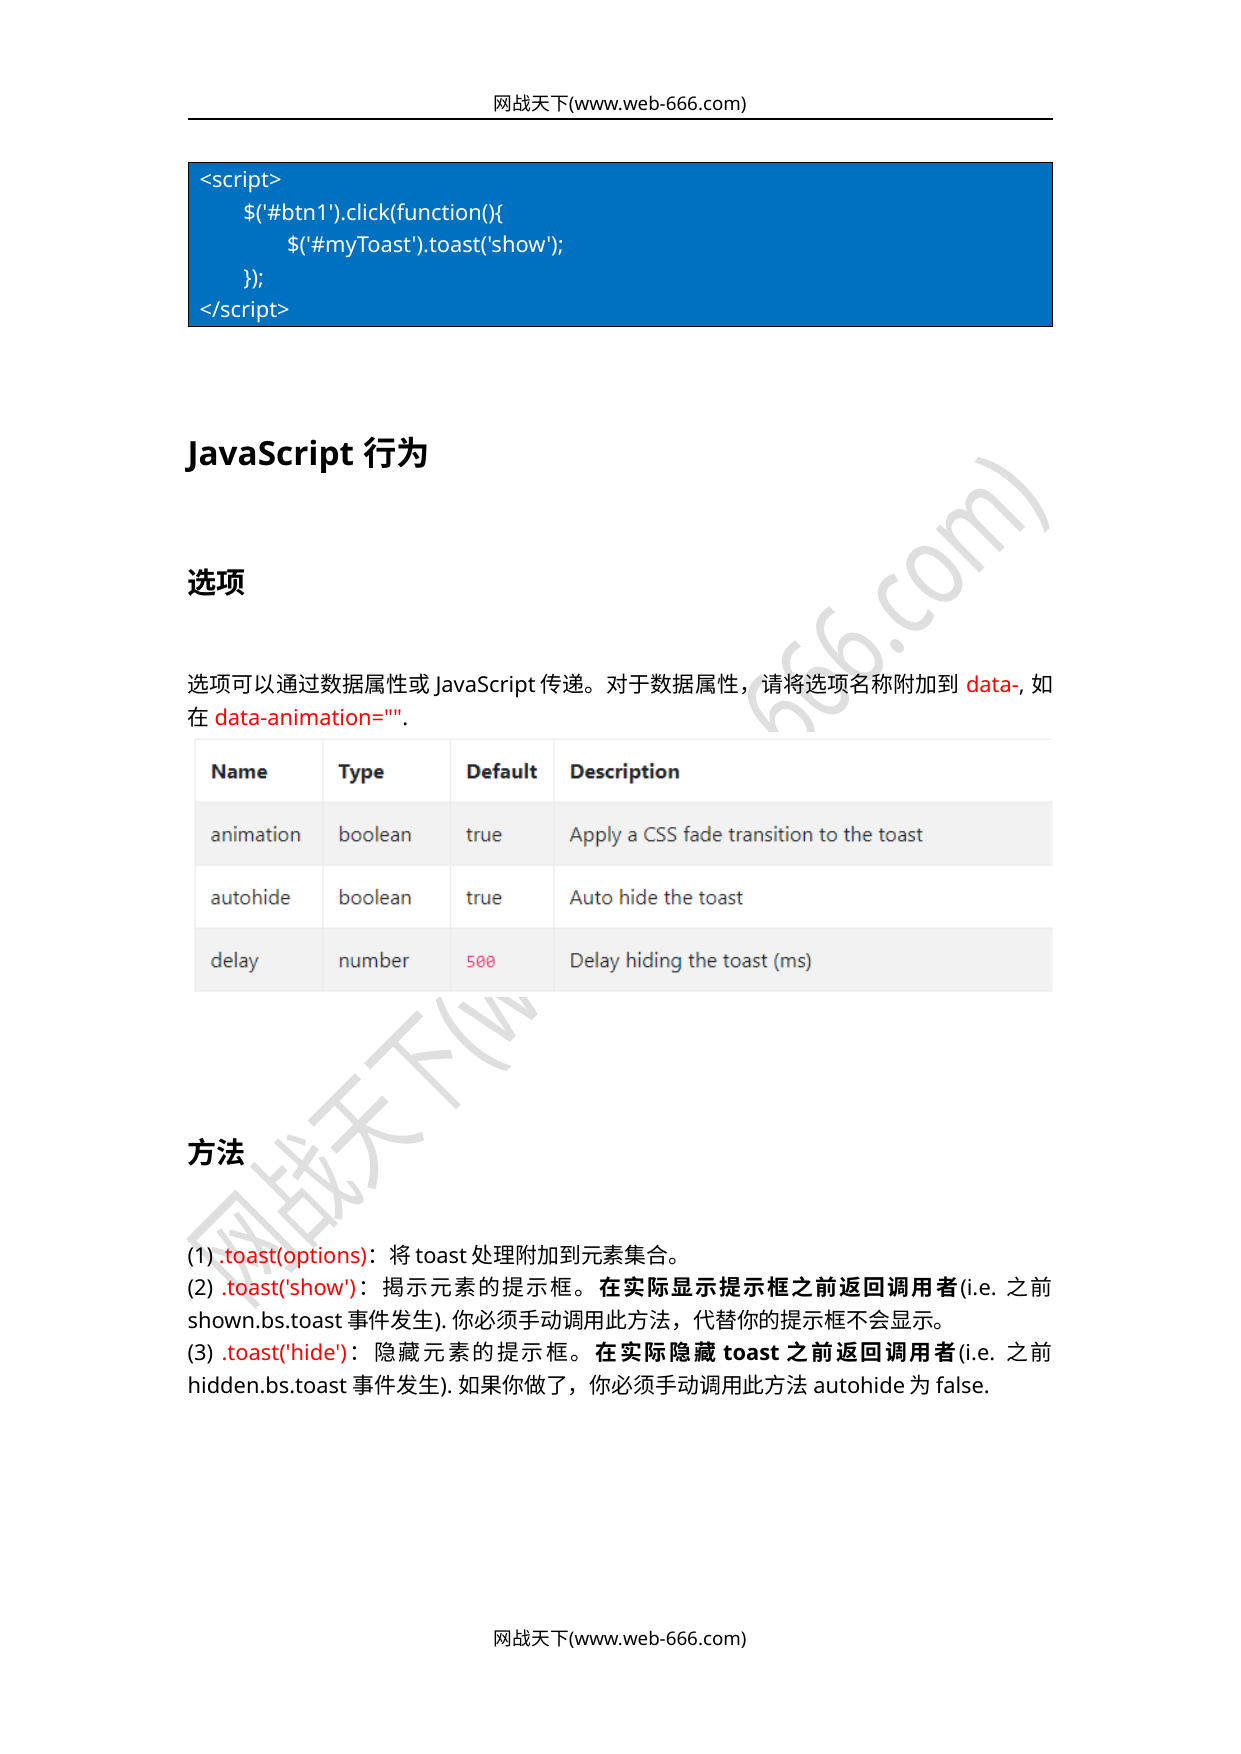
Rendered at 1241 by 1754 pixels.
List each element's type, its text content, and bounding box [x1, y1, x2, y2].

text 选项可以通过数据属性或JavaScript传递。对于数据属性，请将选项名称附加到 data-, 如在 data-animation="". [187, 667, 1053, 732]
text (2) .toast('show')：揭示元素的提示框。在实际显示提示框之前返回调用者(i.e. 之前 shown.bs.toast事件发生). 你必须手动调用此方法，代替你的提示框不会显示。 [187, 1270, 1053, 1335]
subtitle 方法 [187, 1119, 1053, 1184]
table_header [189, 163, 1052, 326]
picture [187, 732, 1053, 997]
text (3) .toast('hide')：隐藏元素的提示框。在实际隐藏toast之前返回调用者(i.e. 之前 hidden.bs.toast 事件发生). 如果你做了，你必须手动调用此方法 autohide为false. [187, 1335, 1053, 1400]
subtitle JavaScript 行为 [187, 419, 1053, 484]
text (1) .toast(options)：将toast处理附加到元素集合。 [187, 1237, 1053, 1270]
subtitle 选项 [187, 548, 1053, 613]
